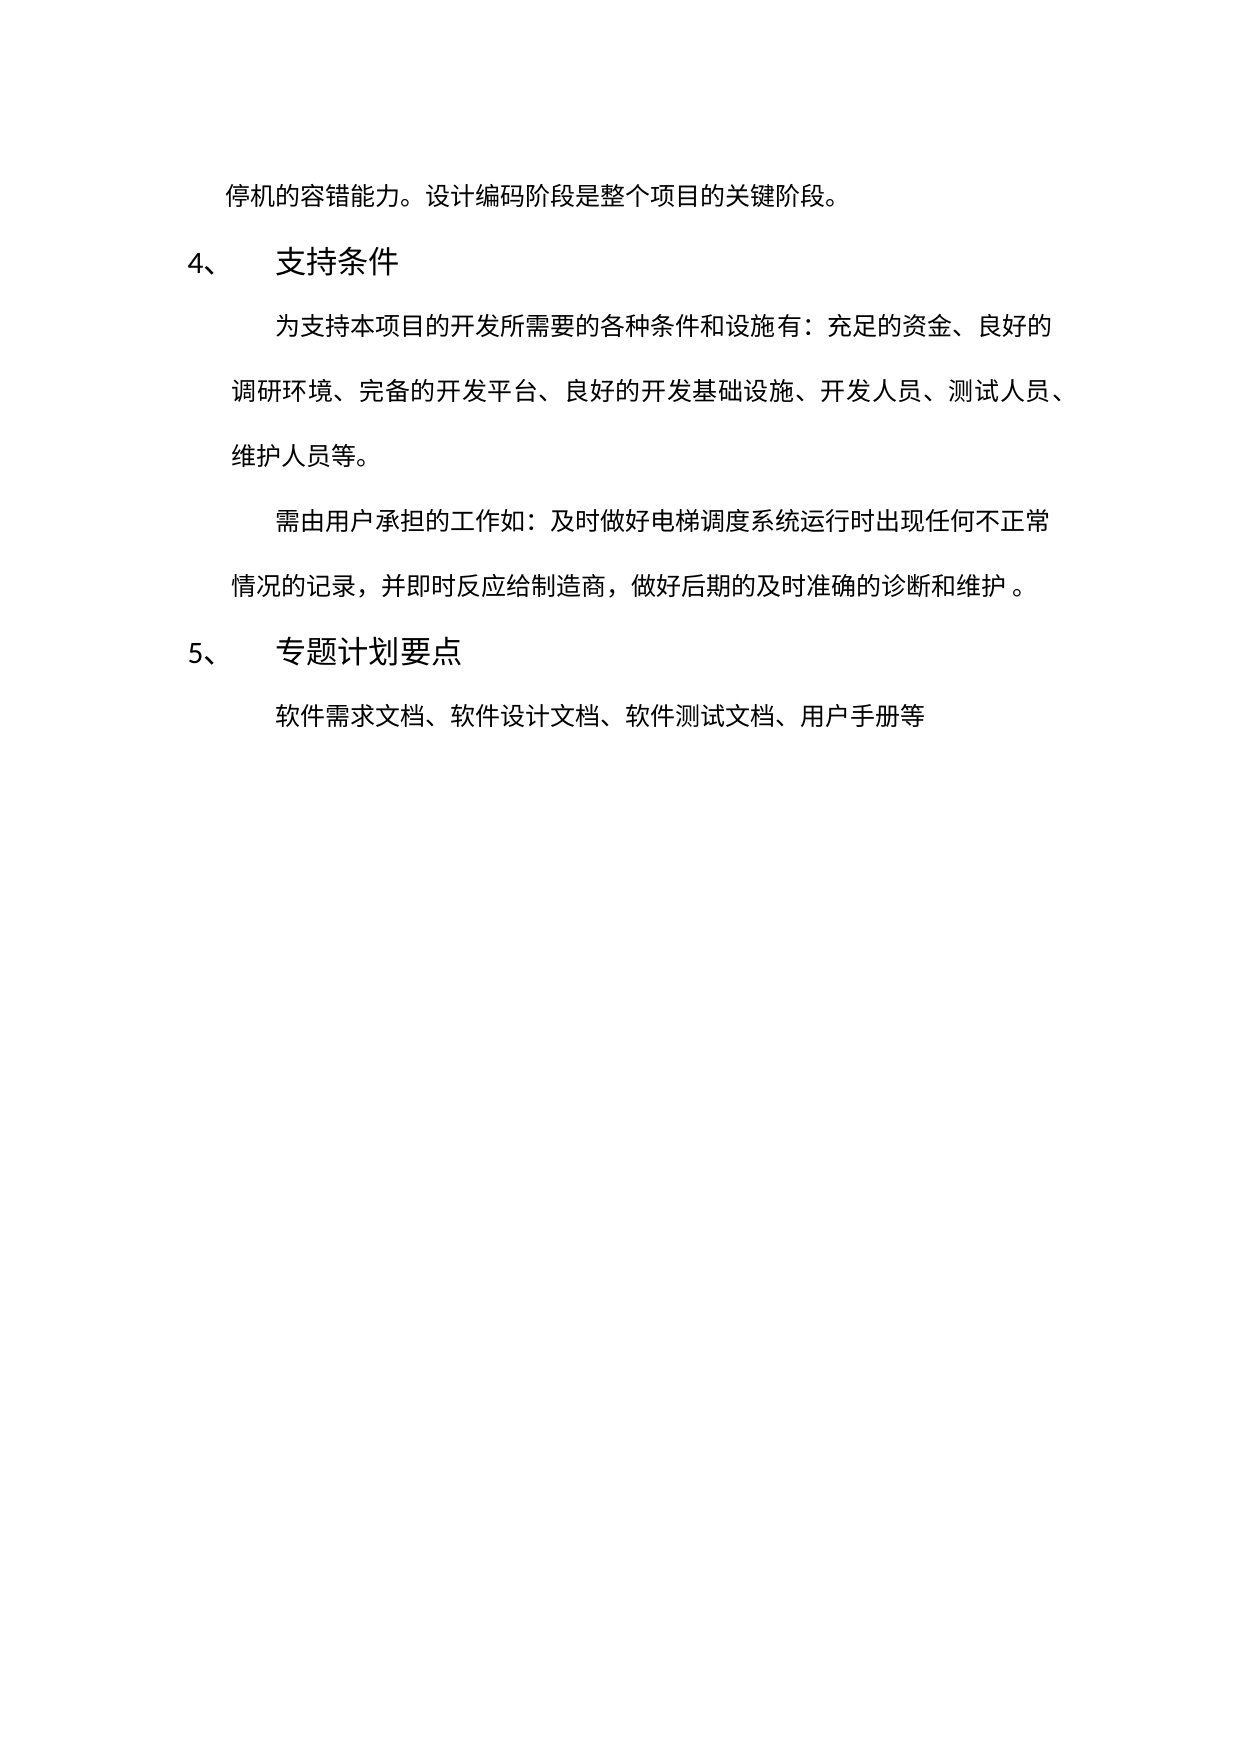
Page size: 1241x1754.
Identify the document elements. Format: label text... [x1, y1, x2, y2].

list 专题计划要点 [187, 617, 1053, 682]
list 支持条件 [187, 227, 1053, 292]
list 为支持本项目的开发所需要的各种条件和设施有：充足的资金、良好的调研环境、完备的开发平台、良好的开发基础设施、开发人员、测试人员、维护人员等。 [231, 292, 1053, 487]
text 软件需求文档、软件设计文档、软件测试文档、用户手册等 [231, 682, 1053, 747]
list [225, 162, 1053, 227]
list 需由用户承担的工作如：及时做好电梯调度系统运行时出现任何不正常情况的记录，并即时反应给制造商，做好后期的及时准确的诊断和维护 。 [231, 487, 1053, 617]
